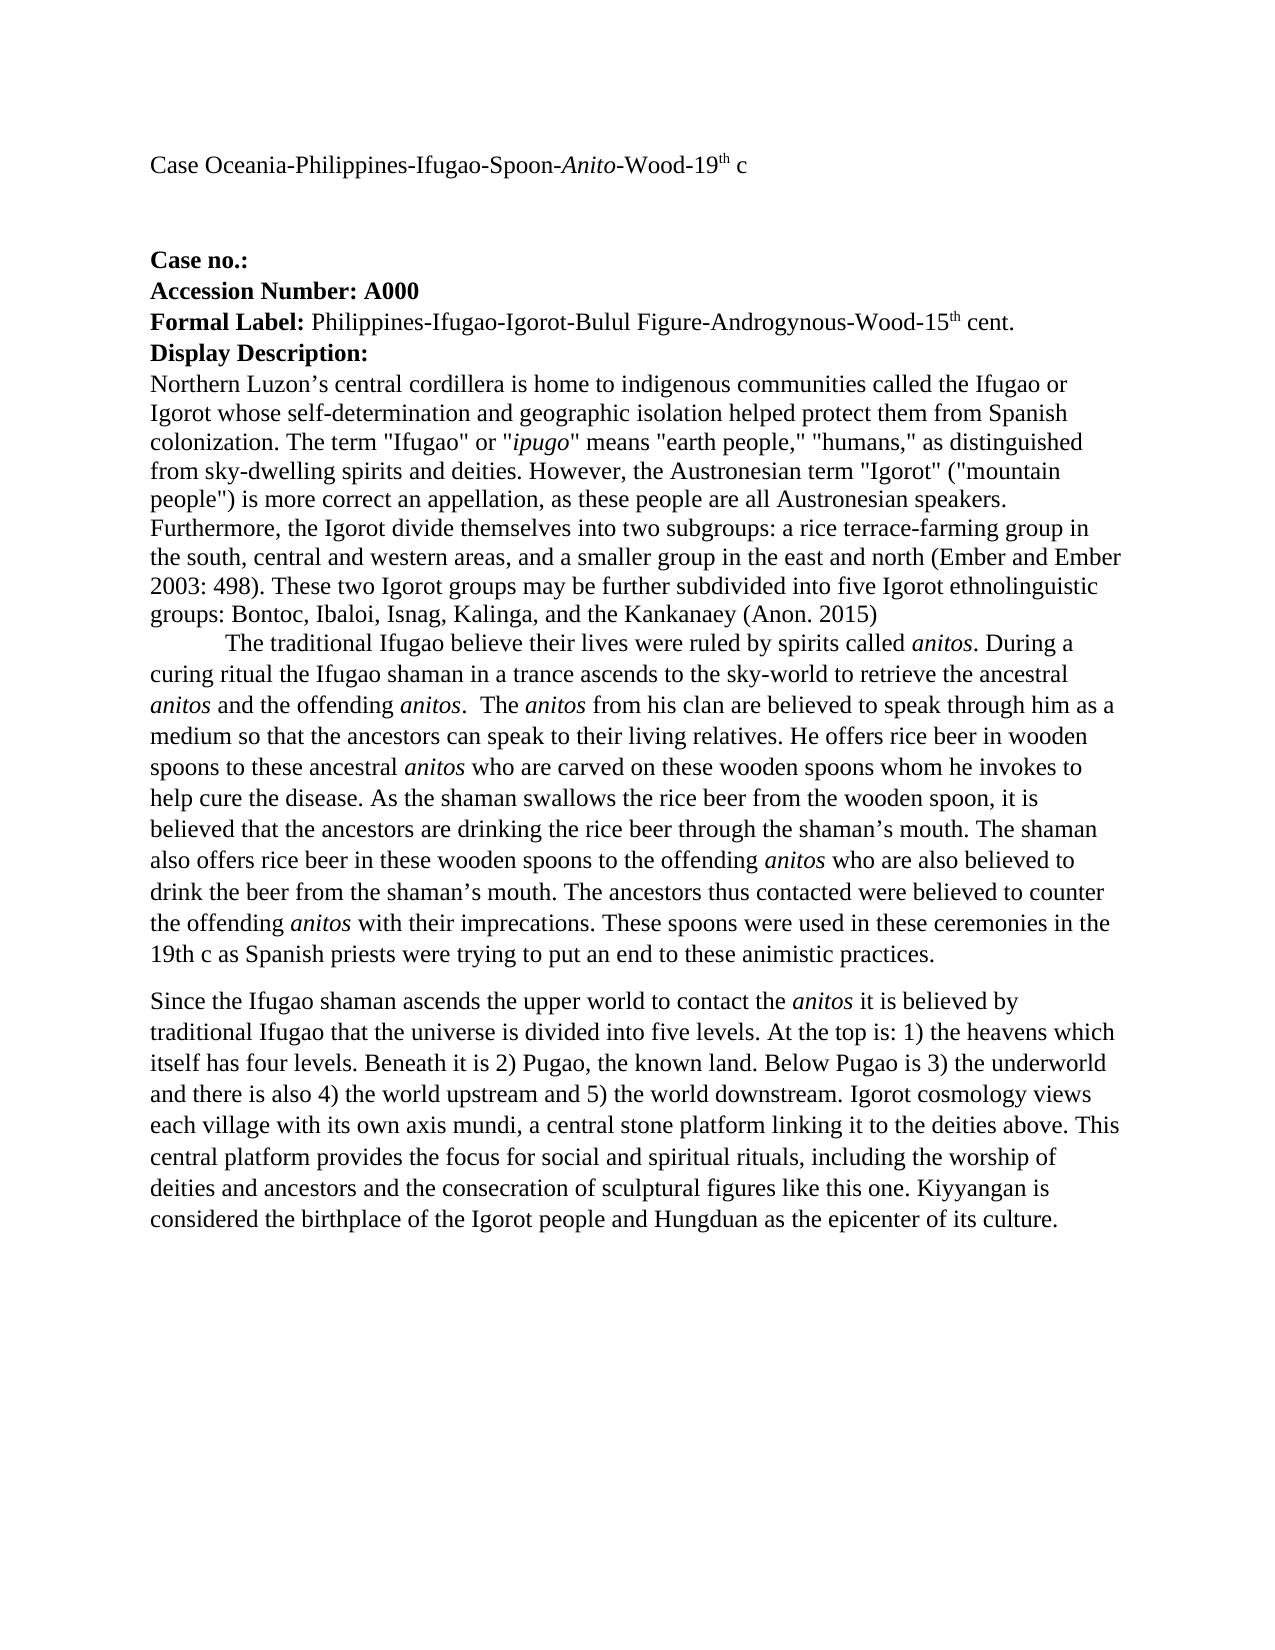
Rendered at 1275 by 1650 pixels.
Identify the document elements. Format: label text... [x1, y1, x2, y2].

text Case Oceania-Philippines-Ifugao-Spoon-Anito-Wood-19th c [150, 150, 1125, 179]
text Since the Ifugao shaman ascends the upper world to contact the anitos it is believed by traditional Ifugao that the universe is divided into five levels. At the top is: 1) the heavens which itself has four levels. Beneath it is 2) Pugao, the known land. Below Pugao is 3) the underworld and there is also 4) the world upstream and 5) the world downstream. Igorot cosmology views each village with its own axis mundi, a central stone platform linking it to the deities above. This central platform provides the focus for social and spiritual rituals, including the worship of deities and ancestors and the consecration of sculptural figures like this one. Kiyyangan is considered the birthplace of the Igorot people and Hungduan as the epicenter of its culture. [150, 986, 1125, 1232]
text Accession Number: A000 [150, 276, 1125, 305]
text Display Description: [150, 338, 1125, 367]
text Case no.: [150, 245, 1125, 274]
text The traditional Ifugao believe their lives were ruled by spirits called anitos. During a curing ritual the Ifugao shaman in a trance ascends to the sky-world to retrieve the ancestral anitos and the offending anitos. The anitos from his clan are believed to speak through him as a medium so that the ancestors can speak to their living relatives. He offers rice beer in wooden spoons to these ancestral anitos who are carved on these wooden spoons whom he invokes to help cure the disease. As the shaman swallows the rice beer from the wooden spoon, it is believed that the ancestors are drinking the rice beer through the shaman’s mouth. The shaman also offers rice beer in these wooden spoons to the offending anitos who are also believed to drink the beer from the shaman’s mouth. The ancestors thus contacted were believed to counter the offending anitos with their imprecations. These spoons were used in these ceremonies in the 19th c as Spanish priests were trying to put an end to these animistic practices. [150, 628, 1125, 967]
text Northern Luzon’s central cordillera is home to indigenous communities called the Ifugao or Igorot whose self-determination and geographic isolation helped protect them from Spanish colonization. The term "Ifugao" or "ipugo" means "earth people," "humans," as distinguished from sky-dwelling spirits and deities. However, the Austronesian term "Igorot" ("mountain people") is more correct an appellation, as these people are all Austronesian speakers. Furthermore, the Igorot divide themselves into two subgroups: a rice terrace-farming group in the south, central and western areas, and a smaller group in the east and north (Ember and Ember 2003: 498). These two Igorot groups may be further subdivided into five Igorot ethnolinguistic groups: Bontoc, Ibaloi, Isnag, Kalinga, and the Kankanaey (Anon. 2015) [150, 369, 1125, 628]
text Formal Label: Philippines-Ifugao-Igorot-Bulul Figure-Androgynous-Wood-15th cent. [150, 307, 1125, 336]
